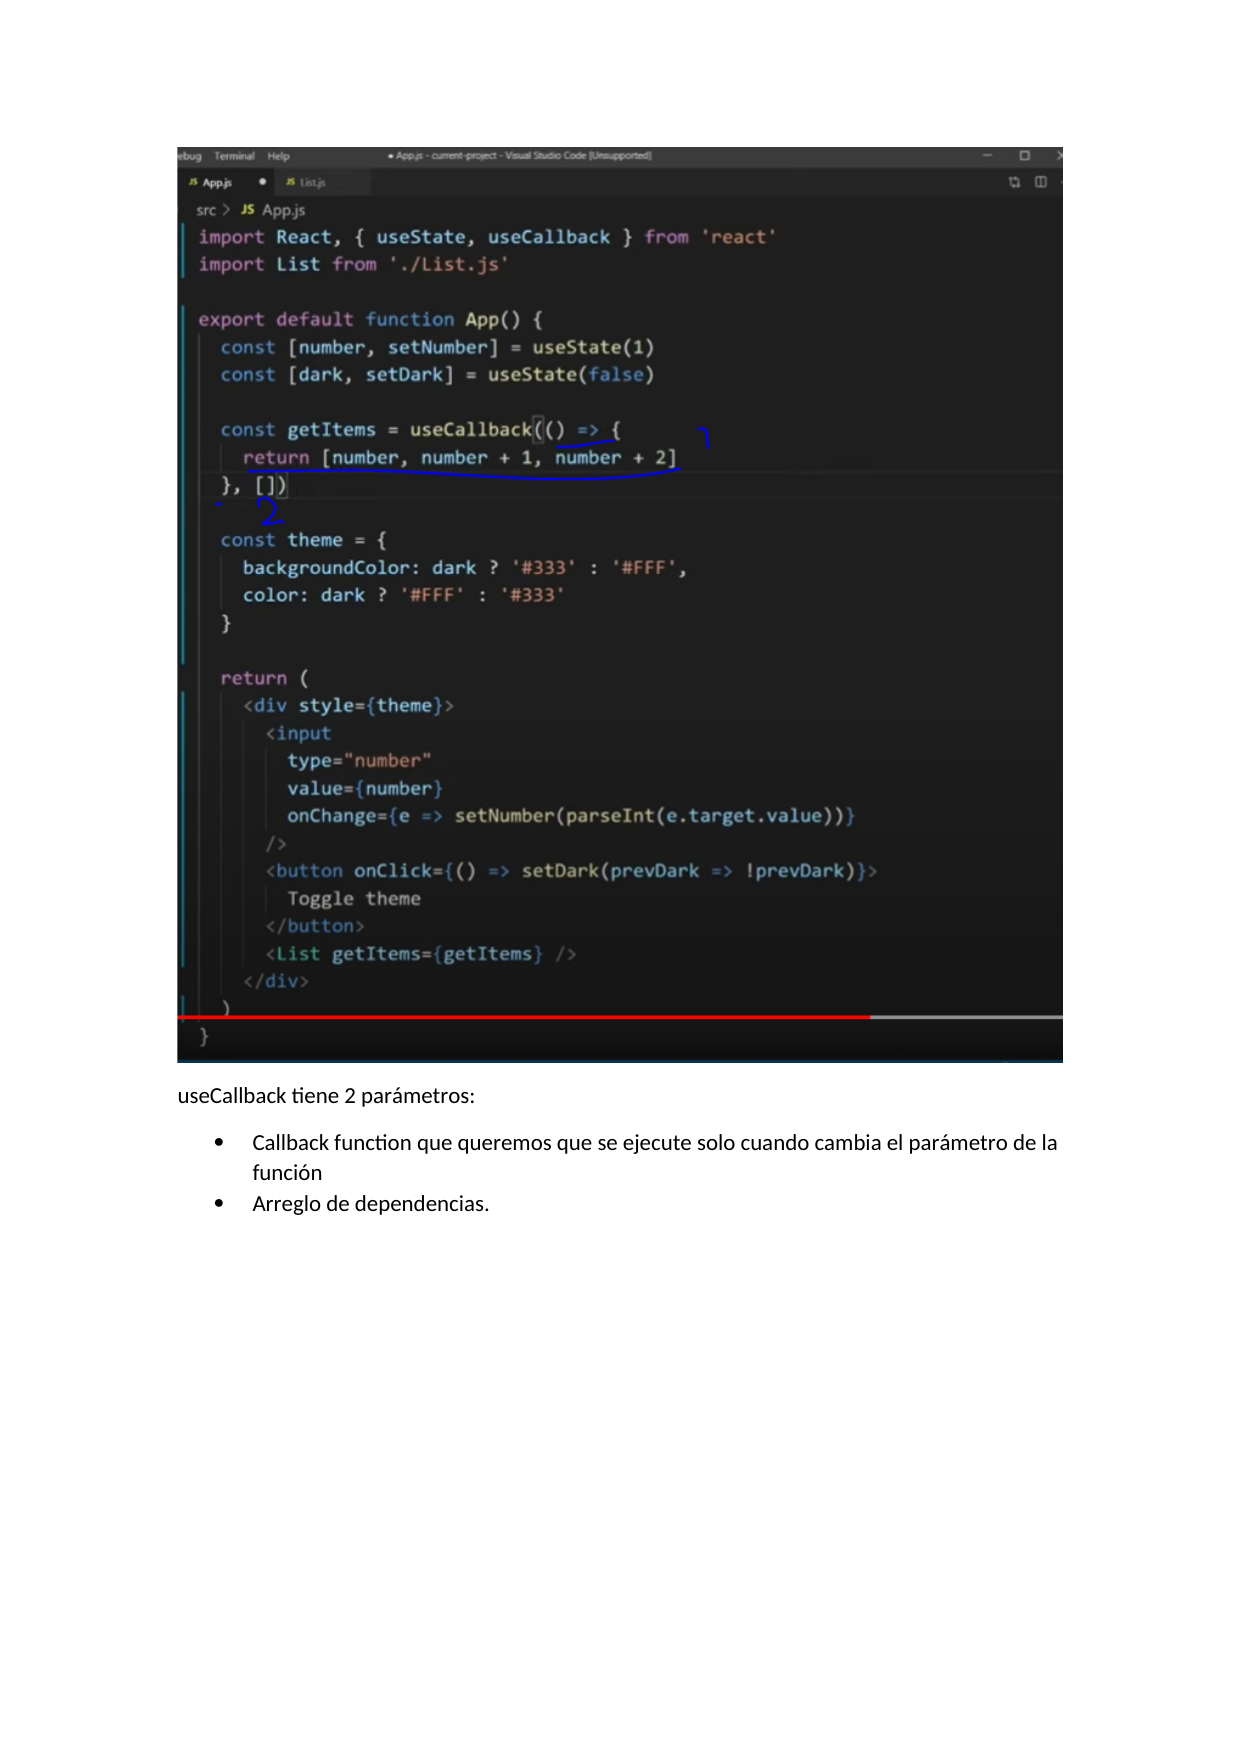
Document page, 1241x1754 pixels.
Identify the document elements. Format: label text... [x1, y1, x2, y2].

list Arreglo de dependencias. [215, 1189, 1063, 1217]
picture [177, 147, 1063, 1063]
text useCallback tiene 2 parámetros: [177, 1081, 1063, 1109]
list Callback function que queremos que se ejecute solo cuando cambia el parámetro de la función [215, 1128, 1063, 1187]
